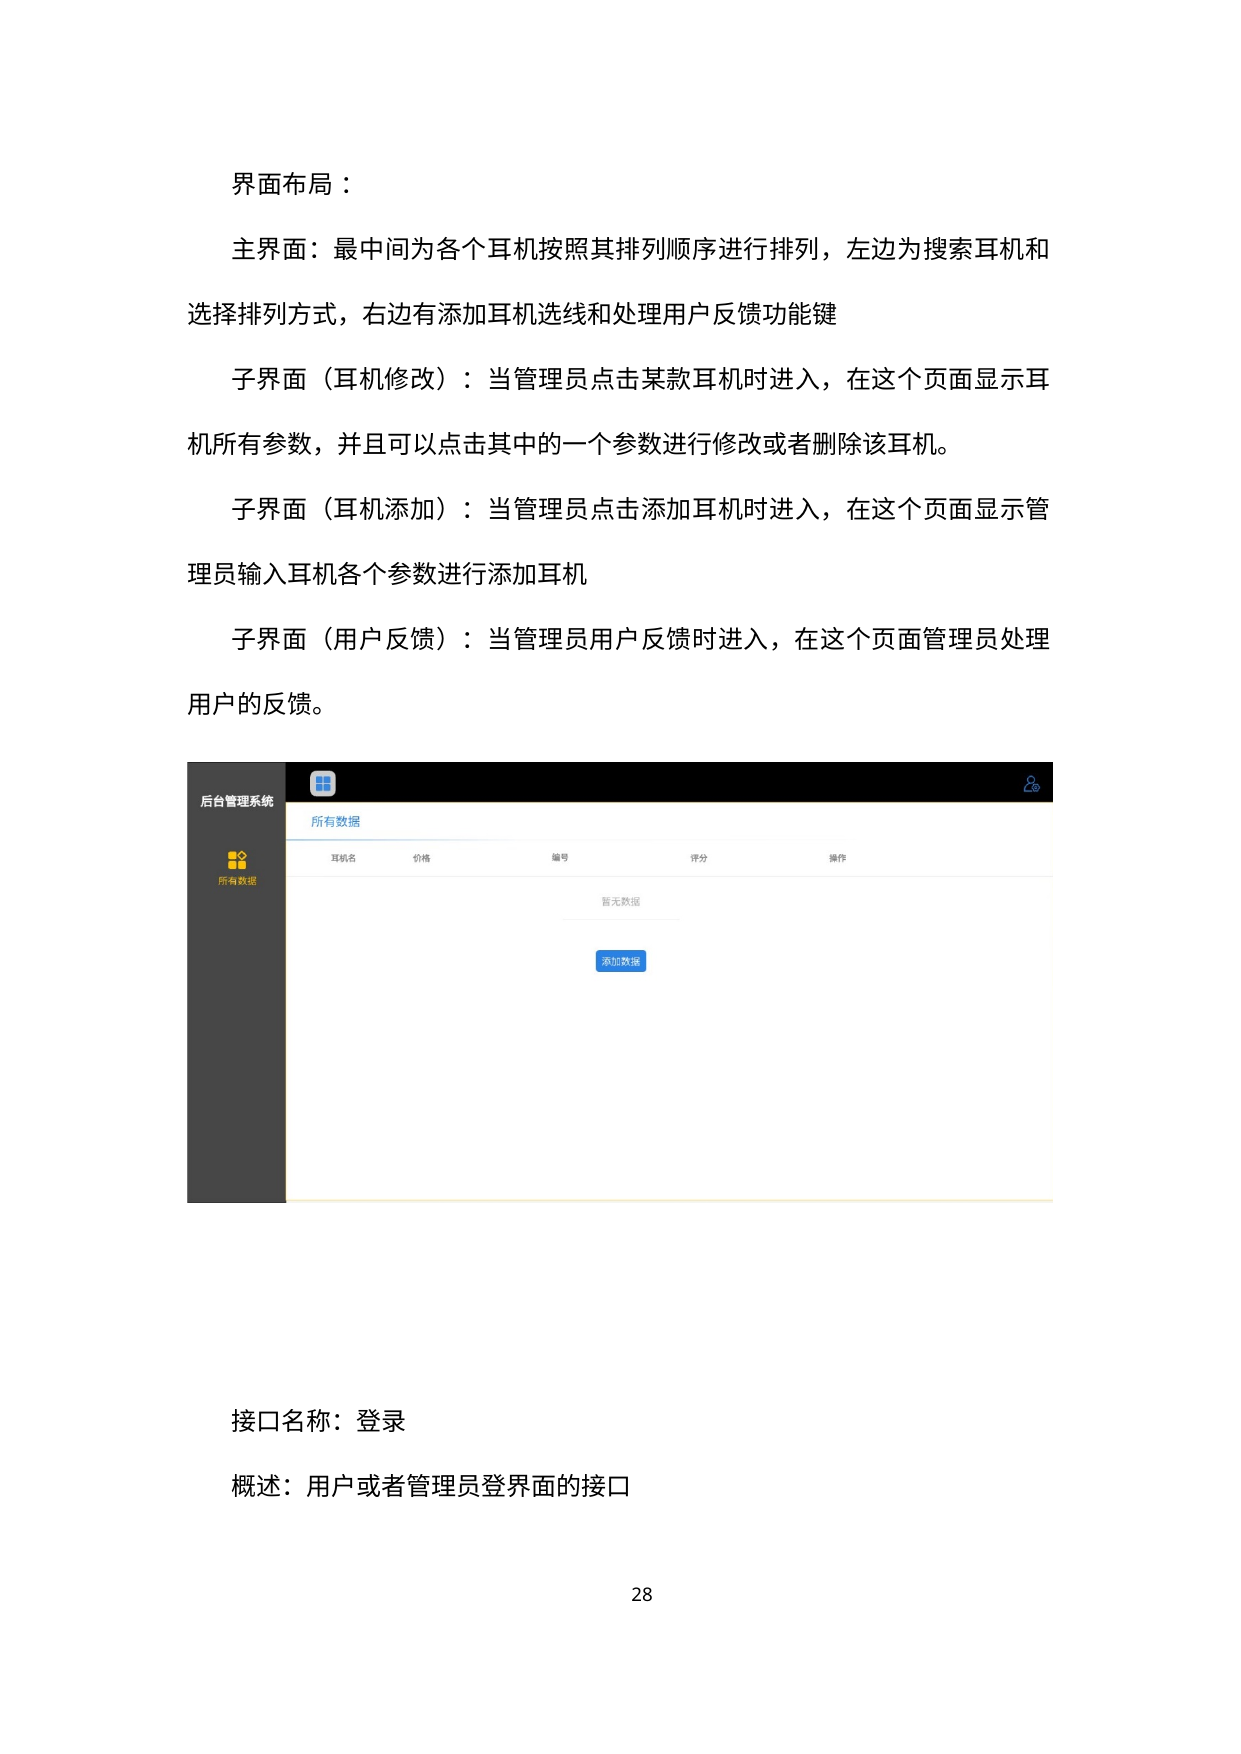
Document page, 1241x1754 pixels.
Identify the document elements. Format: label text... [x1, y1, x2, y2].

text 界面布局 ： [187, 151, 1053, 216]
text 子界面（耳机修改）：当管理员点击某款耳机时进入，在这个页面显示耳机所有参数，并且可以点击其中的一个参数进行修改或者删除该耳机。 [187, 346, 1053, 476]
text 子界面（用户反馈）：当管理员用户反馈时进入，在这个页面管理员处理用户的反馈。 [187, 606, 1053, 736]
text 接口名称：登录 [187, 1387, 1053, 1452]
text 概述：用户或者管理员登界面的接口 [187, 1452, 1053, 1517]
picture [187, 762, 1053, 1203]
text 主界面：最中间为各个耳机按照其排列顺序进行排列，左边为搜索耳机和选择排列方式，右边有添加耳机选线和处理用户反馈功能键 [187, 216, 1053, 346]
text 子界面（耳机添加）：当管理员点击添加耳机时进入，在这个页面显示管理员输入耳机各个参数进行添加耳机 [187, 476, 1053, 606]
